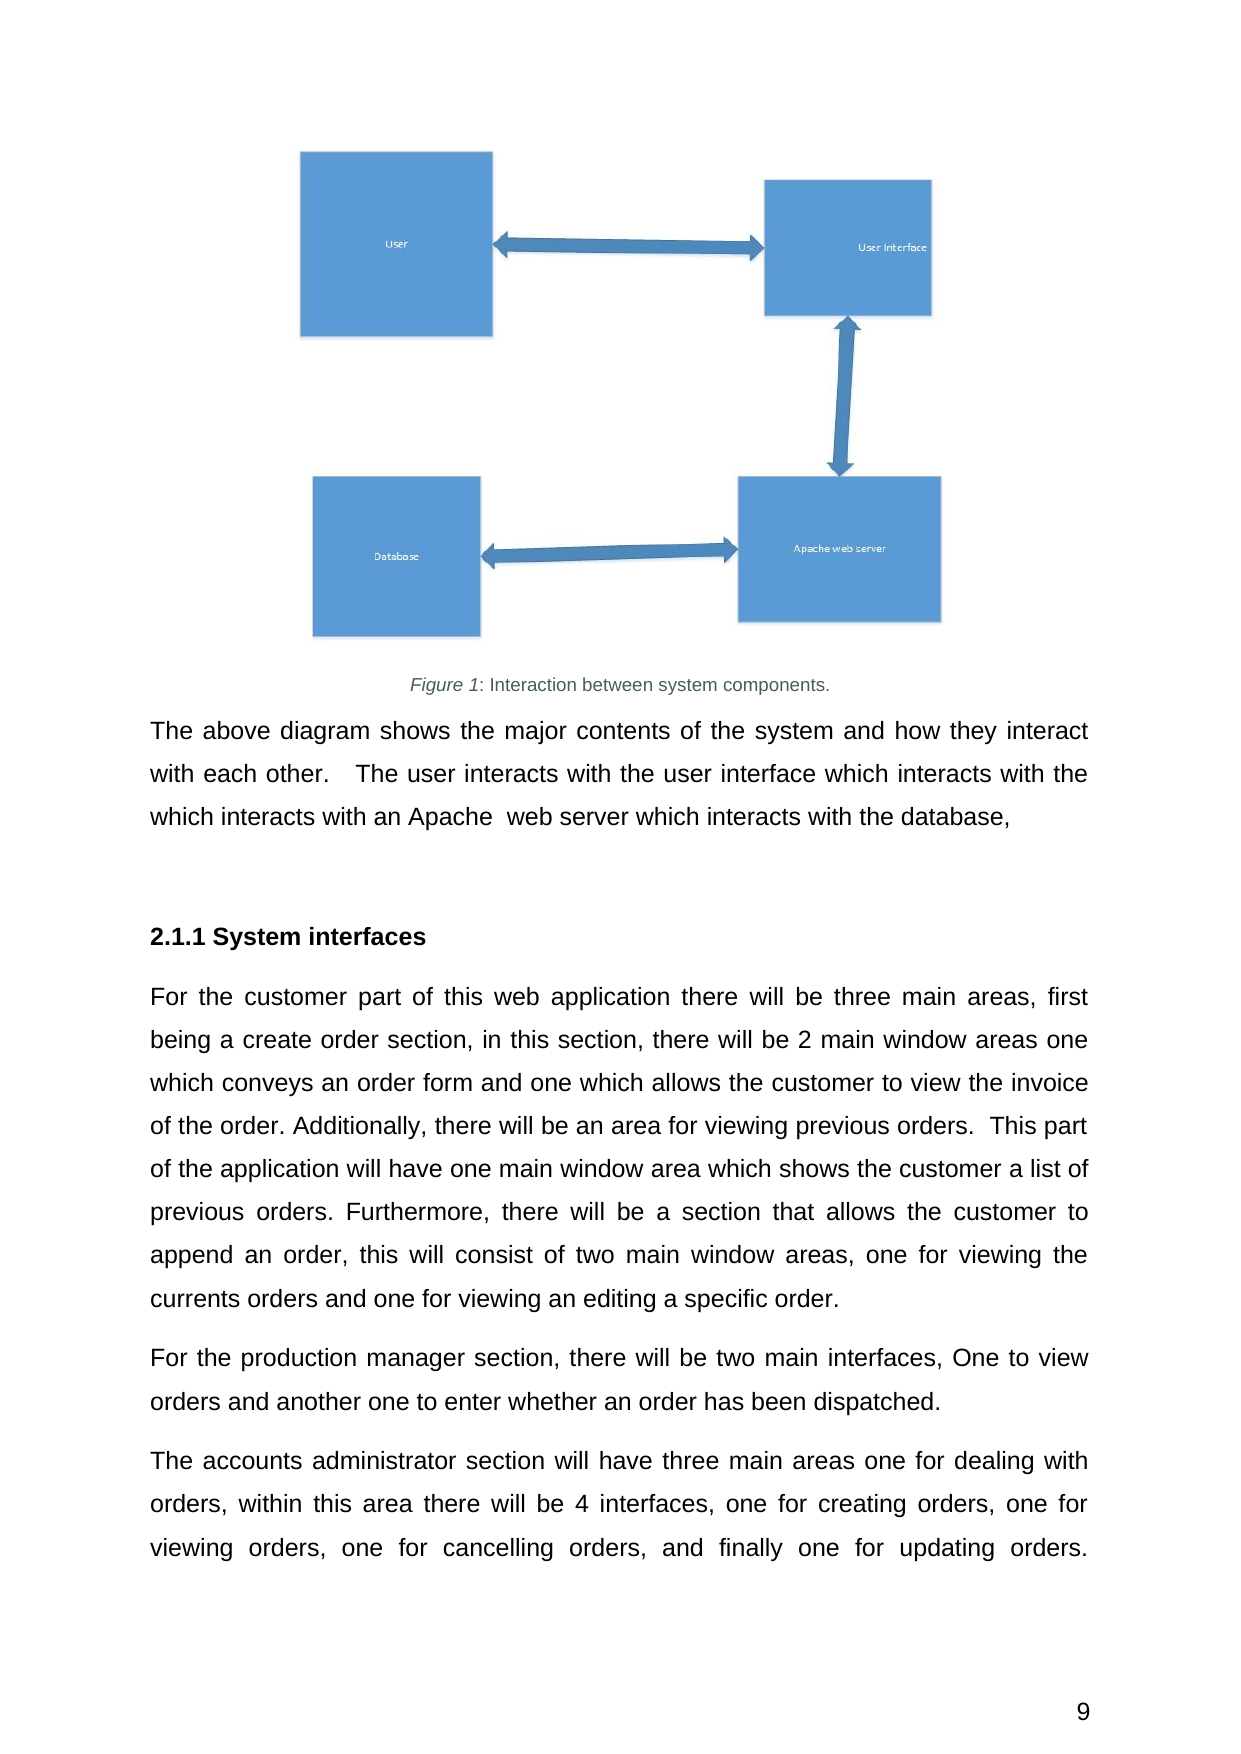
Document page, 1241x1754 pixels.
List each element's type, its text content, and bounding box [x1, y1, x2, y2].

text For the production manager section, there will be two main interfaces, One to view orders and another one to enter whether an order has been dispatched. [150, 1343, 1090, 1415]
text For the customer part of this web application there will be three main areas, first being a create order section, in this section, there will be 2 main window areas one which conveys an order form and one which allows the customer to view the invoice of the order. Additionally, there will be an area for viewing previous orders. This part of the application will have one main window area which shows the customer a list of previous orders. Furthermore, there will be a section that allows the customer to append an order, this will consist of two main window areas, one for viewing the currents orders and one for viewing an editing a specific order. [150, 982, 1090, 1312]
picture [295, 150, 945, 643]
text The above diagram shows the major contents of the system and how they interact with each other. The user interacts with the user interface which interacts with the which interacts with an Apache web server which interacts with the database, [150, 716, 1090, 831]
subtitle 2.1.1 System interfaces [150, 922, 1090, 951]
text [150, 1446, 1090, 1561]
